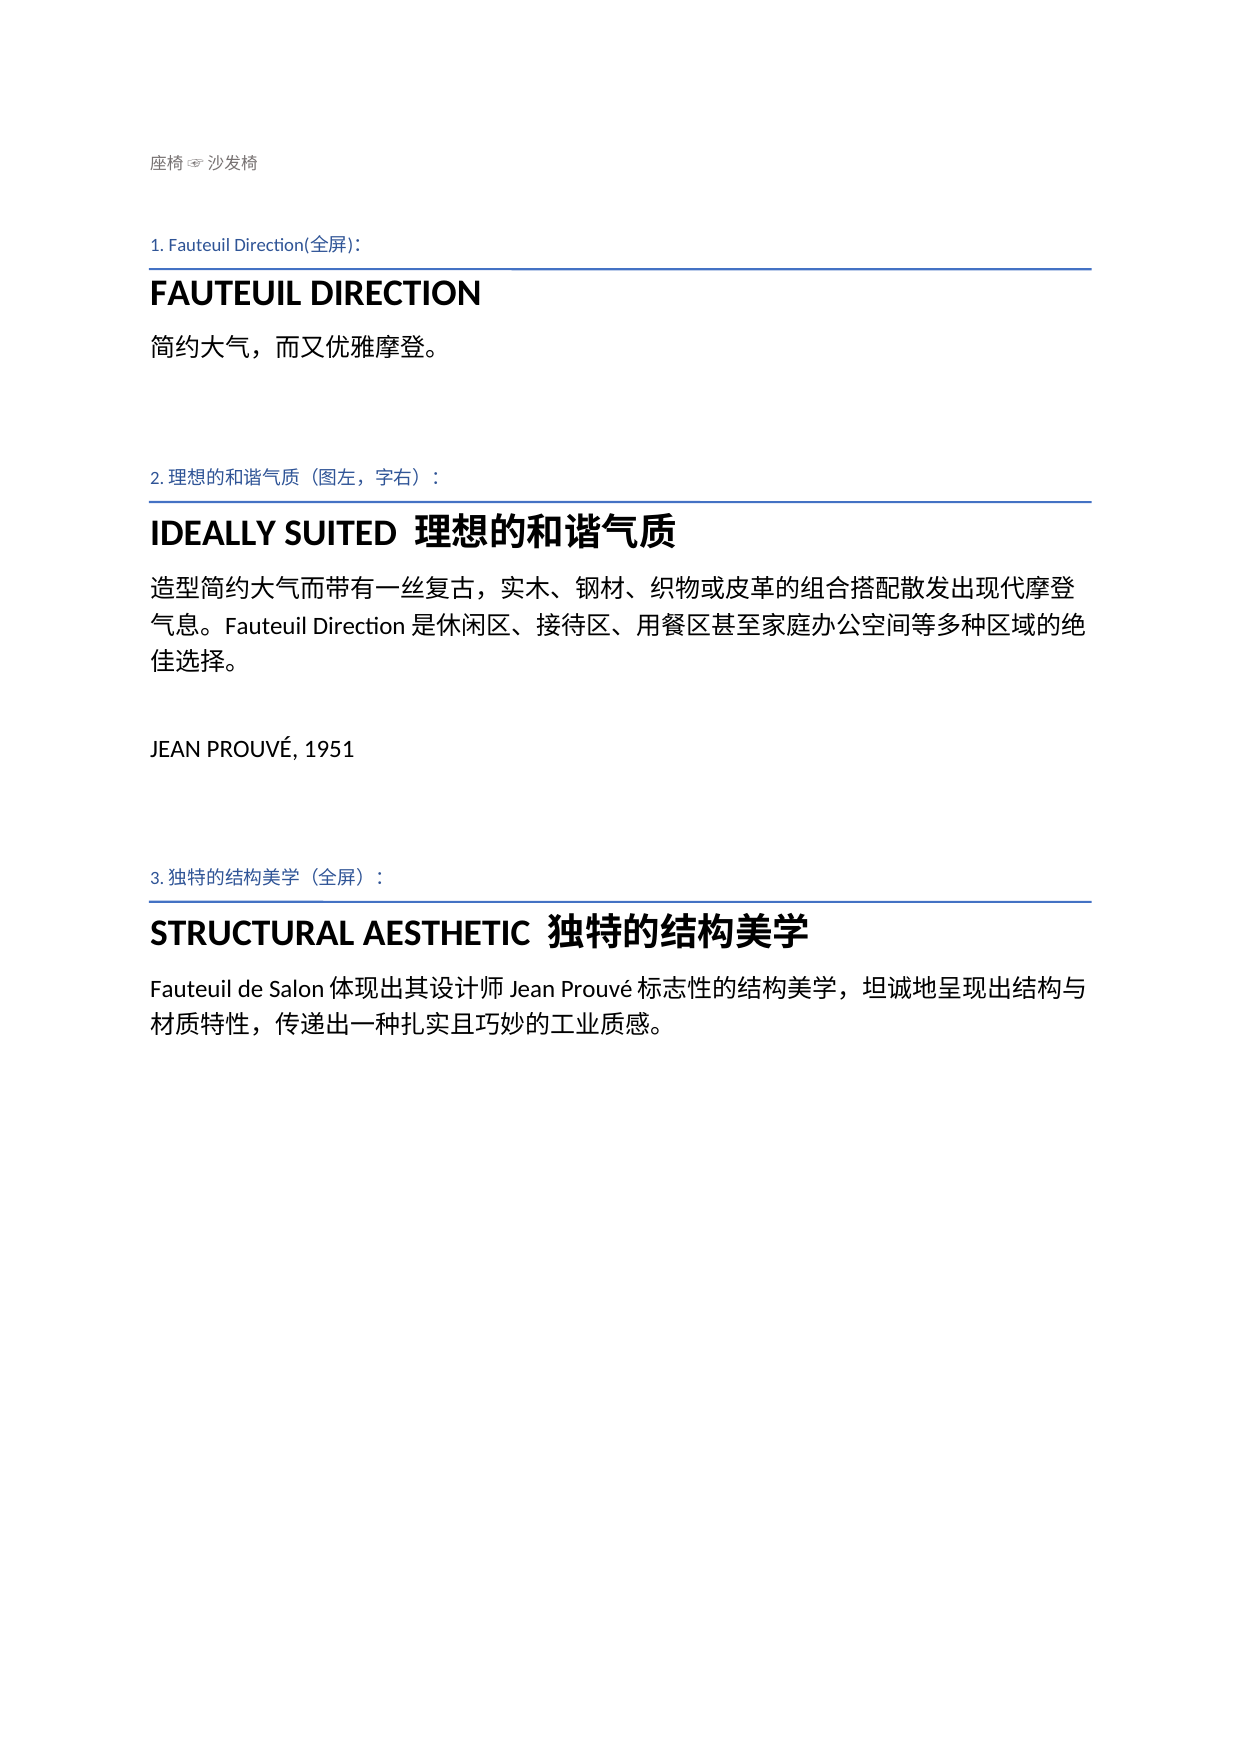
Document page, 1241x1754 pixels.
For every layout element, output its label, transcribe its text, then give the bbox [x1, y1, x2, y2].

text JEAN PROUVÉ, 1951 [150, 733, 1090, 764]
text 造型简约大气而带有一丝复古，实木、钢材、织物或皮革的组合搭配散发出现代摩登气息。Fauteuil Direction是休闲区、接待区、用餐区甚至家庭办公空间等多种区域的绝佳选择。 [150, 569, 1090, 678]
text 2. 理想的和谐气质（图左，字右）： [150, 462, 1090, 490]
text 1. Fauteuil Direction(全屏)： [150, 230, 1090, 257]
text Fauteuil de Salon体现出其设计师Jean Prouvé标志性的结构美学，坦诚地呈现出结构与材质特性，传递出一种扎实且巧妙的工业质感。 [150, 969, 1090, 1041]
text STRUCTURAL AESTHETIC 独特的结构美学 [150, 903, 1090, 956]
text 3. 独特的结构美学（全屏）： [150, 862, 1090, 889]
text 简约大气，而又优雅摩登。 [150, 328, 1090, 364]
text FAUTEUIL DIRECTION [150, 271, 1090, 315]
text 座椅 ☞ 沙发椅 [150, 150, 1090, 174]
text IDEALLY SUITED 理想的和谐气质 [150, 504, 1090, 556]
